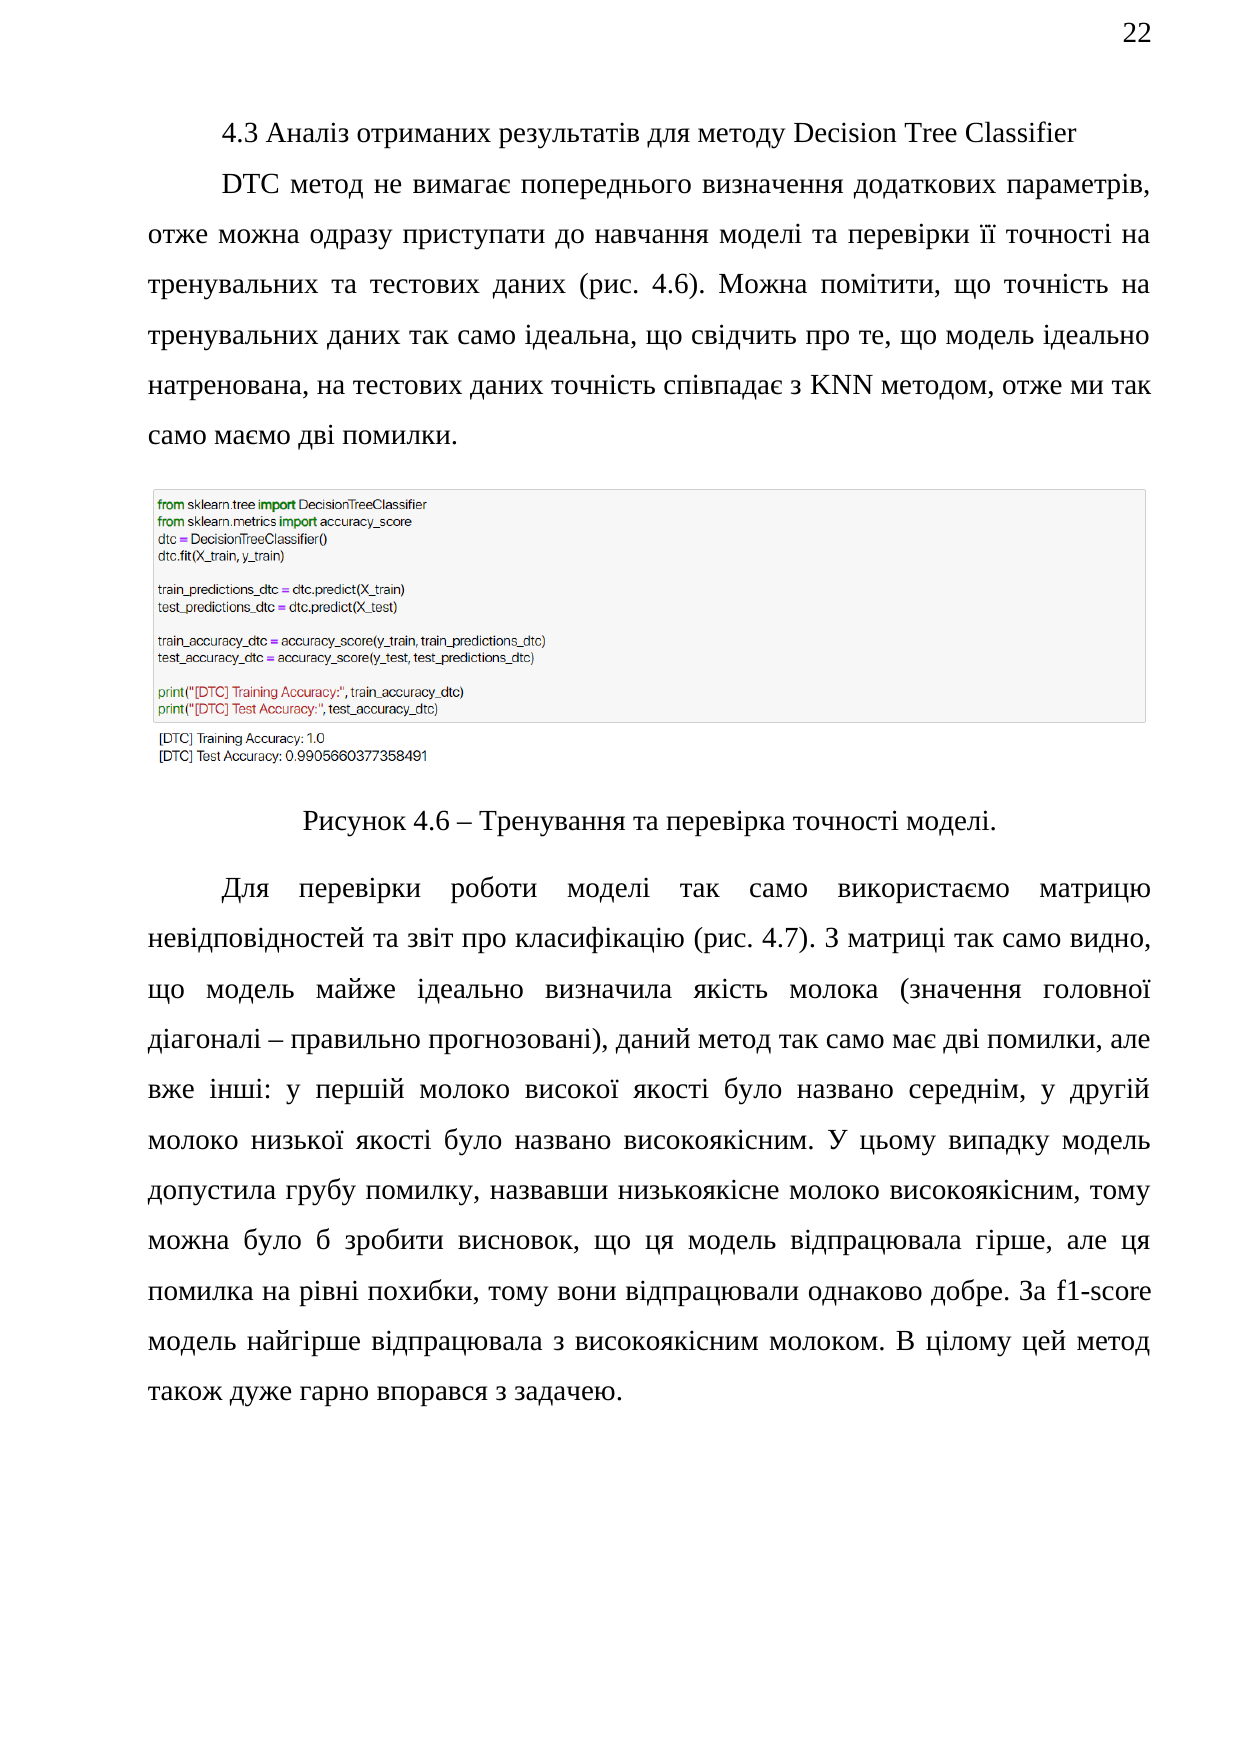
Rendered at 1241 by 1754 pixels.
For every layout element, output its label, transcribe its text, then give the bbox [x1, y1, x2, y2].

subtitle 4.3 Аналіз отриманих результатів для методу Decision Tree Classifier [148, 116, 1152, 149]
text DTC метод не вимагає попереднього визначення додаткових параметрів, отже можна одразу приступати до навчання моделі та перевірки її точності на тренувальних та тестових даних (рис. 4.6). Можна помітити, що точність на тренувальних даних так само ідеальна, що свідчить про те, що модель ідеально натренована, на тестових даних точність співпадає з KNN методом, отже ми так само маємо дві помилки. [148, 166, 1152, 451]
picture [147, 484, 1152, 770]
text Рисунок 4.6 – Тренування та перевірка точності моделі. [148, 803, 1152, 837]
text Для перевірки роботи моделі так само використаємо матрицю невідповідностей та звіт про класифікацію (рис. 4.7). З матриці так само видно, що модель майже ідеально визначила якість молока (значення головної діагоналі – правильно прогнозовані), даний метод так само має дві помилки, але вже інші: у першій молоко високої якості було названо середнім, у другій молоко низької якості було названо високоякісним. У цьому випадку модель допустила грубу помилку, назвавши низькоякісне молоко високоякісним, тому можна було б зробити висновок, що ця модель відпрацювала гірше, але ця помилка на рівні похибки, тому вони відпрацювали однаково добре. За f1-score модель найгірше відпрацювала з високоякісним молоком. В цілому цей метод також дуже гарно впорався з задачею. [148, 870, 1152, 1407]
